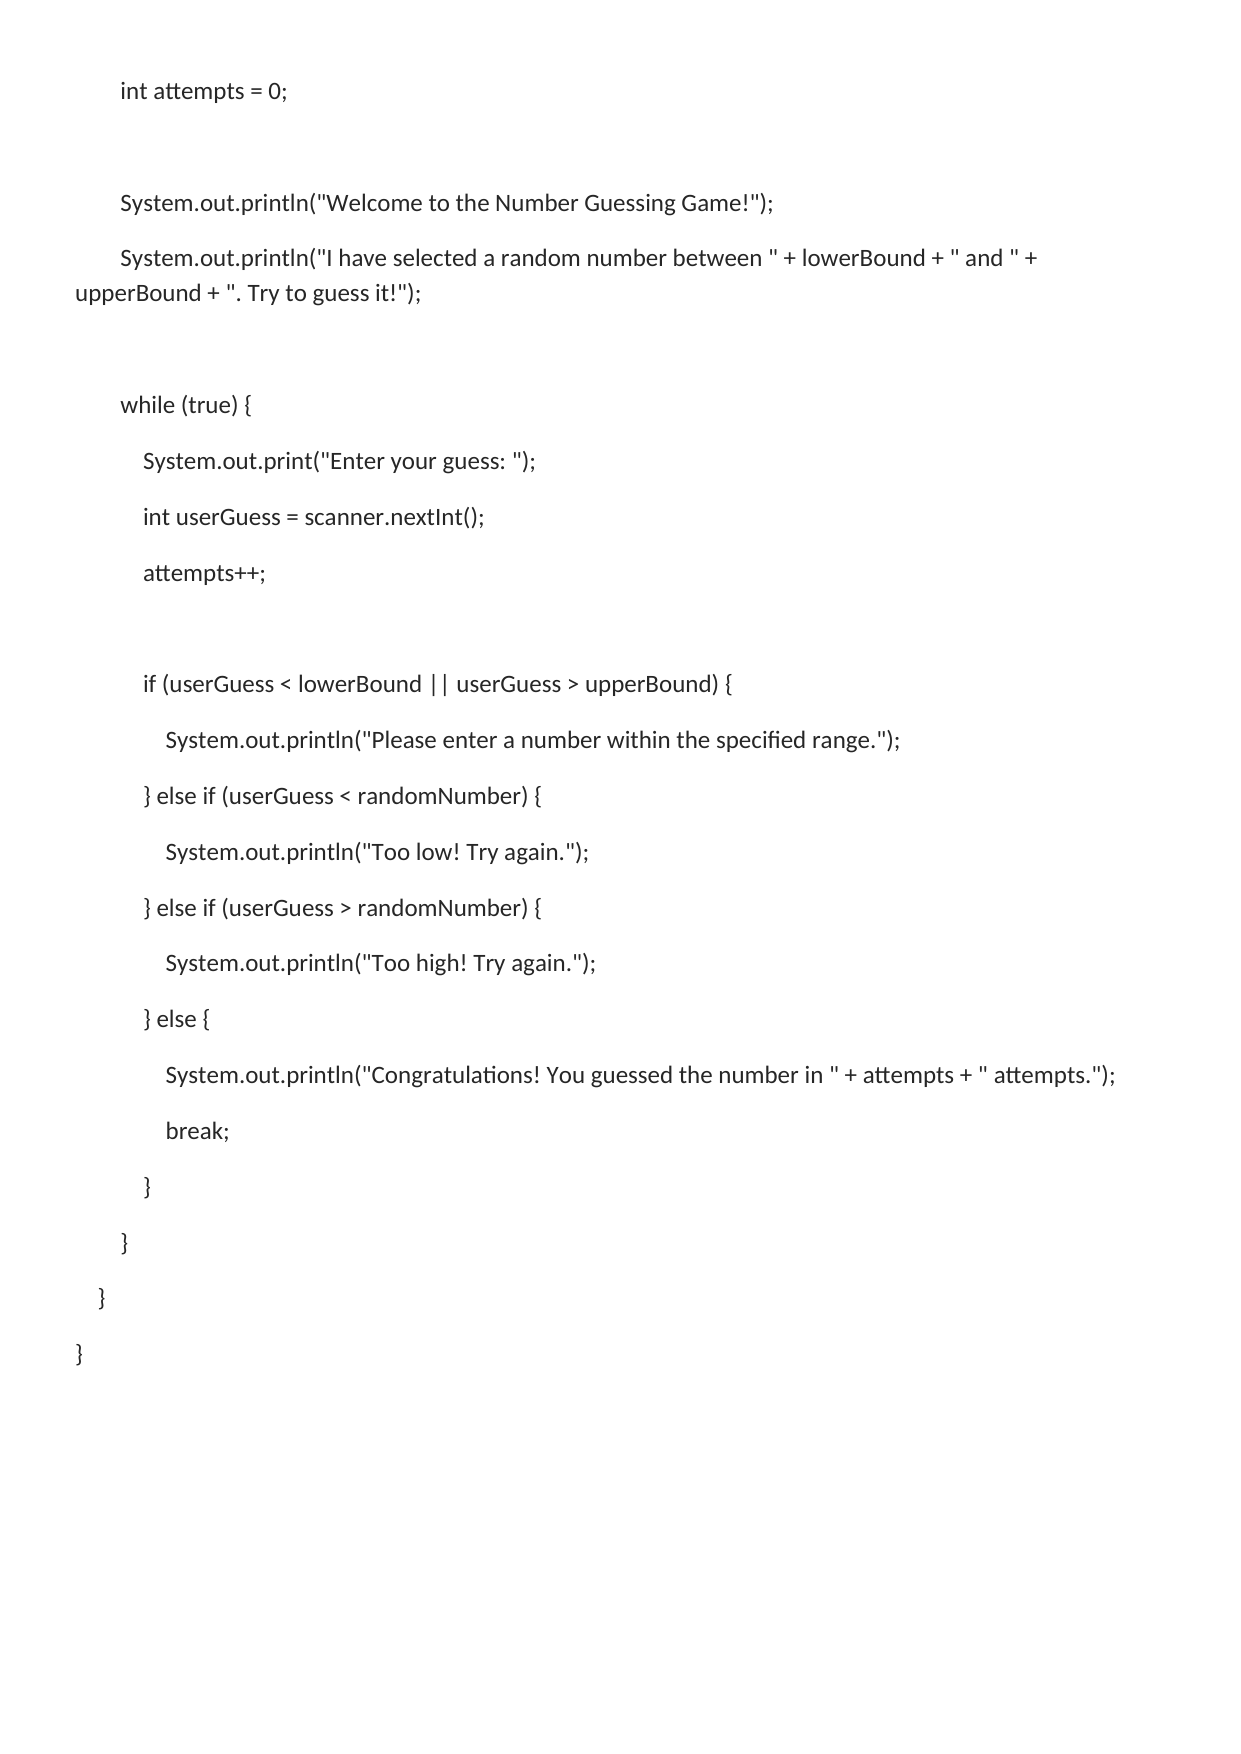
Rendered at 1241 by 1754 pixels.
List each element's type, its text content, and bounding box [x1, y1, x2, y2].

text int userGuess = scanner.nextInt(); [75, 501, 1165, 531]
text } else if (userGuess < randomNumber) { [75, 780, 1165, 811]
text int attempts = 0; [75, 75, 1165, 106]
text while (true) { [75, 389, 1165, 420]
text } [75, 1282, 1165, 1313]
text System.out.println("I have selected a random number between " + lowerBound + " and " + upperBound + ". Try to guess it!"); [75, 242, 1165, 308]
text attempts++; [75, 557, 1165, 587]
text } [75, 1227, 1165, 1257]
text } else { [75, 1003, 1165, 1034]
text } [75, 1171, 1165, 1201]
text if (userGuess < lowerBound || userGuess > upperBound) { [75, 668, 1165, 699]
text System.out.print("Enter your guess: "); [75, 445, 1165, 476]
text System.out.println("Too high! Try again."); [75, 947, 1165, 978]
text } else if (userGuess > randomNumber) { [75, 892, 1165, 922]
text } [75, 1338, 1165, 1369]
text System.out.println("Congratulations! You guessed the number in " + attempts + " attempts."); [75, 1059, 1165, 1090]
text break; [75, 1115, 1165, 1146]
text System.out.println("Welcome to the Number Guessing Game!"); [75, 187, 1165, 217]
text System.out.println("Please enter a number within the specified range."); [75, 724, 1165, 755]
text System.out.println("Too low! Try again."); [75, 836, 1165, 866]
